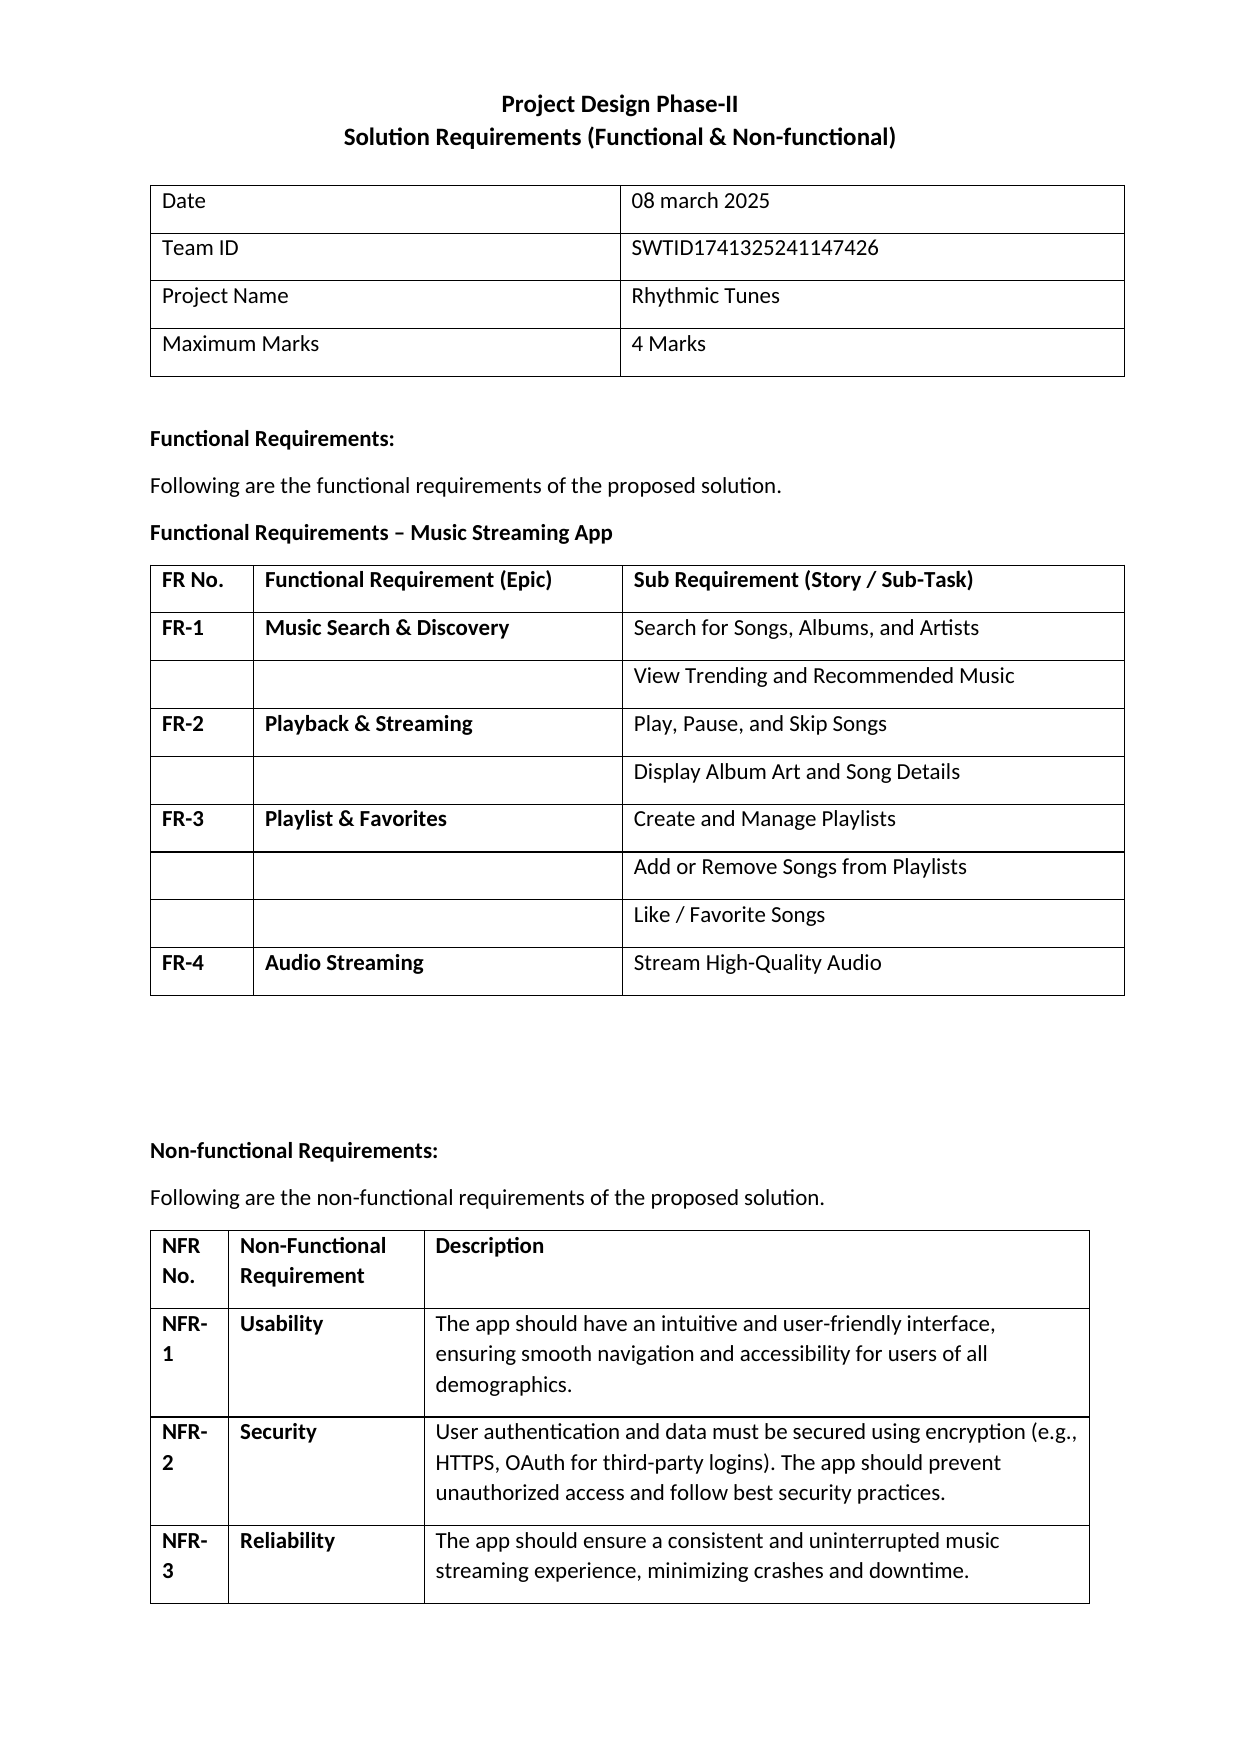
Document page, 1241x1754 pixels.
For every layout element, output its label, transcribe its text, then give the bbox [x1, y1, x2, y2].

table_cell The app should ensure a consistent and uninterrupted music streaming experience, minimizing crashes and downtime. [425, 1526, 1089, 1603]
table_cell Display Album Art and Song Details [623, 757, 1124, 803]
table_cell Search for Songs, Albums, and Artists [623, 613, 1124, 660]
text Following are the functional requirements of the proposed solution. [150, 471, 1090, 499]
table_header Sub Requirement (Story / Sub-Task) [623, 566, 1124, 612]
table_cell [254, 900, 622, 947]
table_cell FR-1 [151, 613, 253, 660]
table_cell FR-4 [151, 948, 253, 995]
table_cell [254, 853, 622, 899]
table_header Non-Functional Requirement [229, 1231, 424, 1308]
table_cell Play, Pause, and Skip Songs [623, 709, 1124, 756]
table_cell Project Name [151, 281, 620, 328]
table_cell Stream High-Quality Audio [623, 948, 1124, 995]
table_header FR No. [151, 566, 253, 612]
text Project Design Phase-II [150, 89, 1090, 119]
table_cell Reliability [229, 1526, 424, 1603]
table_cell SWTID1741325241147426 [621, 234, 1124, 280]
table_cell Music Search & Discovery [254, 613, 622, 660]
table_cell 4 Marks [621, 329, 1124, 376]
table_cell User authentication and data must be secured using encryption (e.g., HTTPS, OAuth for third-party logins). The app should prevent unauthorized access and follow best security practices. [425, 1418, 1089, 1525]
table_cell The app should have an intuitive and user-friendly interface, ensuring smooth navigation and accessibility for users of all demographics. [425, 1309, 1089, 1416]
table_cell Team ID [151, 234, 620, 280]
text Solution Requirements (Functional & Non-functional) [150, 122, 1090, 152]
text Functional Requirements – Music Streaming App [150, 518, 1090, 546]
table_cell NFR-1 [151, 1309, 228, 1416]
table_cell NFR-3 [151, 1526, 228, 1603]
table_cell NFR-2 [151, 1418, 228, 1525]
table_cell Rhythmic Tunes [621, 281, 1124, 328]
table_header Date [151, 186, 620, 232]
table_header NFR No. [151, 1231, 228, 1308]
table_cell View Trending and Recommended Music [623, 661, 1124, 708]
table_cell Playback & Streaming [254, 709, 622, 756]
table_cell Add or Remove Songs from Playlists [623, 853, 1124, 899]
table_cell Like / Favorite Songs [623, 900, 1124, 947]
text Functional Requirements: [150, 424, 1090, 452]
table_cell [151, 757, 253, 803]
table_header Functional Requirement (Epic) [254, 566, 622, 612]
table_cell Maximum Marks [151, 329, 620, 376]
table_cell Security [229, 1418, 424, 1525]
text Non-functional Requirements: [150, 1136, 1090, 1164]
table_cell Audio Streaming [254, 948, 622, 995]
table_cell [151, 661, 253, 708]
text Following are the non-functional requirements of the proposed solution. [150, 1183, 1090, 1211]
table_header 08 march 2025 [621, 186, 1124, 232]
table_header Description [425, 1231, 1089, 1308]
table_cell [151, 853, 253, 899]
table_cell FR-3 [151, 805, 253, 851]
table_cell [254, 757, 622, 803]
table_cell [254, 661, 622, 708]
table_cell Usability [229, 1309, 424, 1416]
table_cell Create and Manage Playlists [623, 805, 1124, 851]
table_cell FR-2 [151, 709, 253, 756]
table_cell Playlist & Favorites [254, 805, 622, 851]
table_cell [151, 900, 253, 947]
